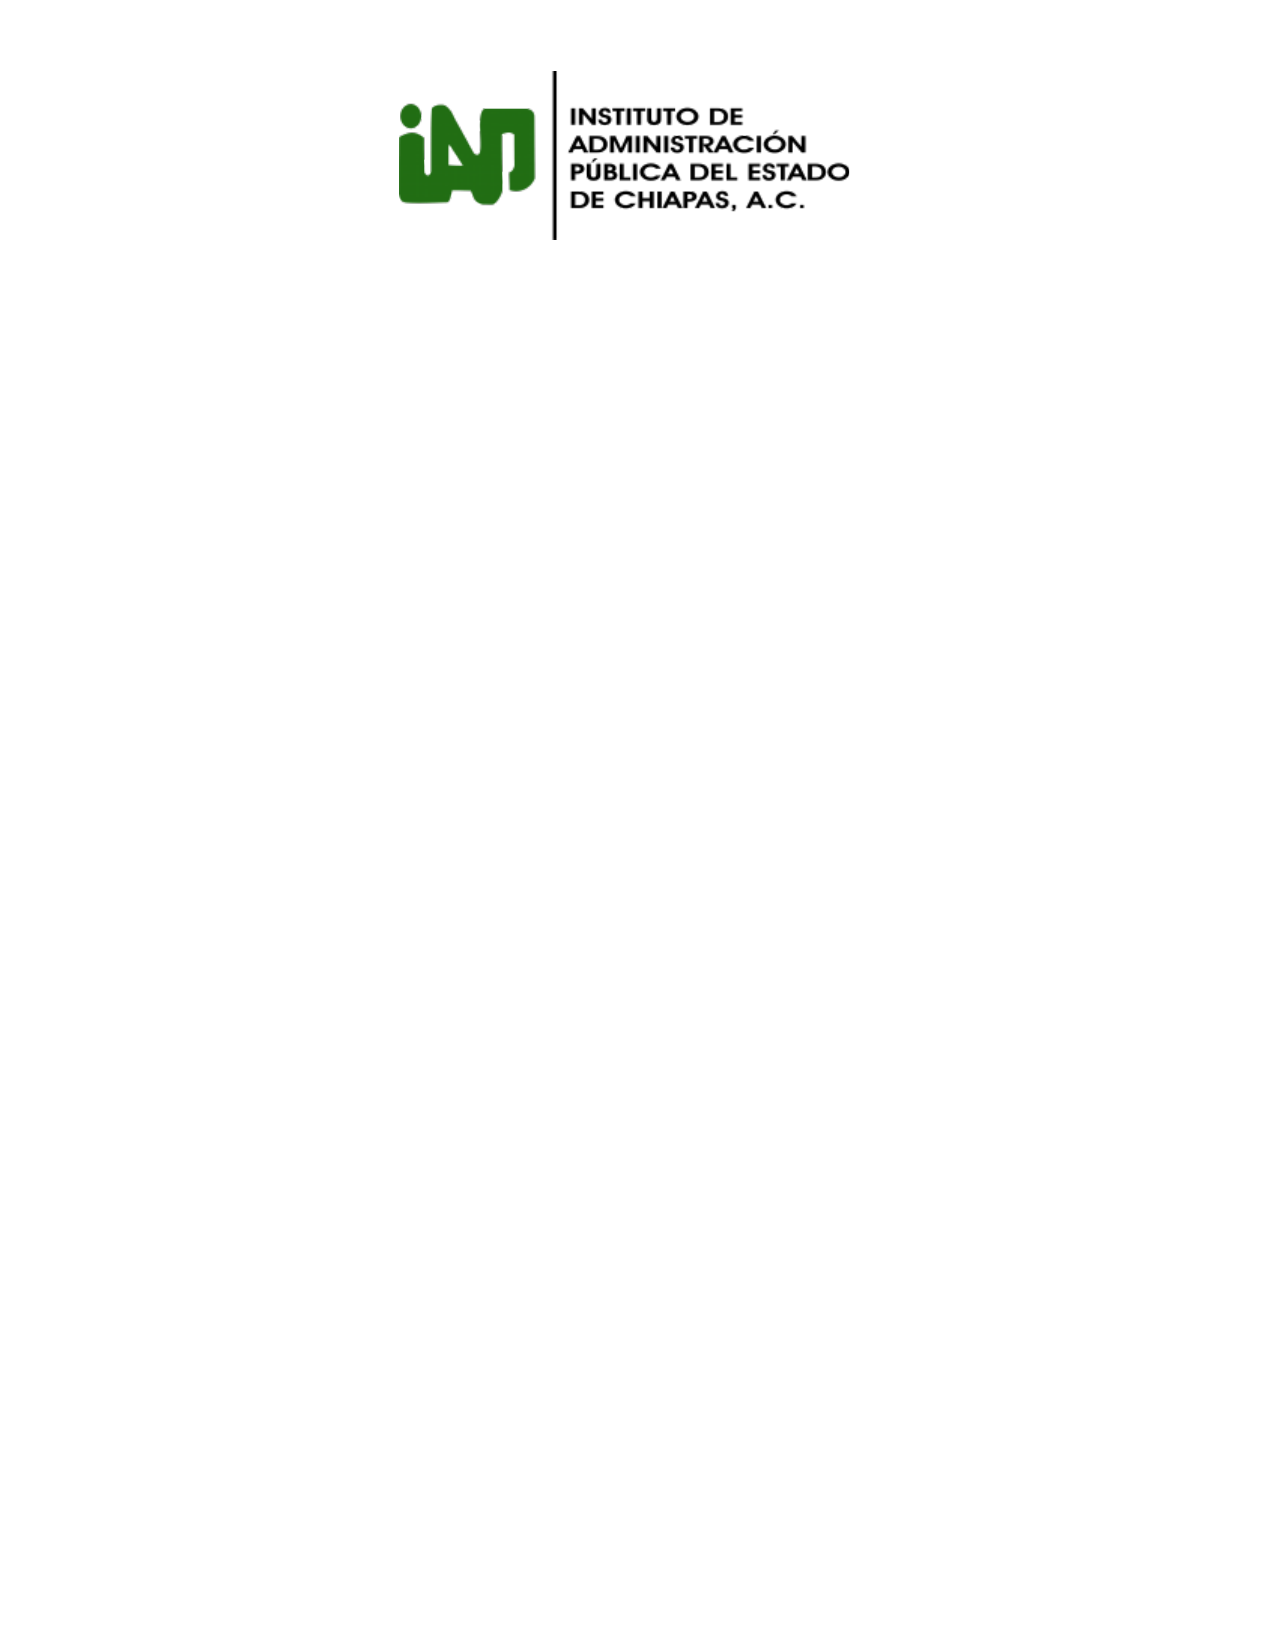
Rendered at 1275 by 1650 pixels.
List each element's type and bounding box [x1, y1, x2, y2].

picture [399, 71, 850, 240]
